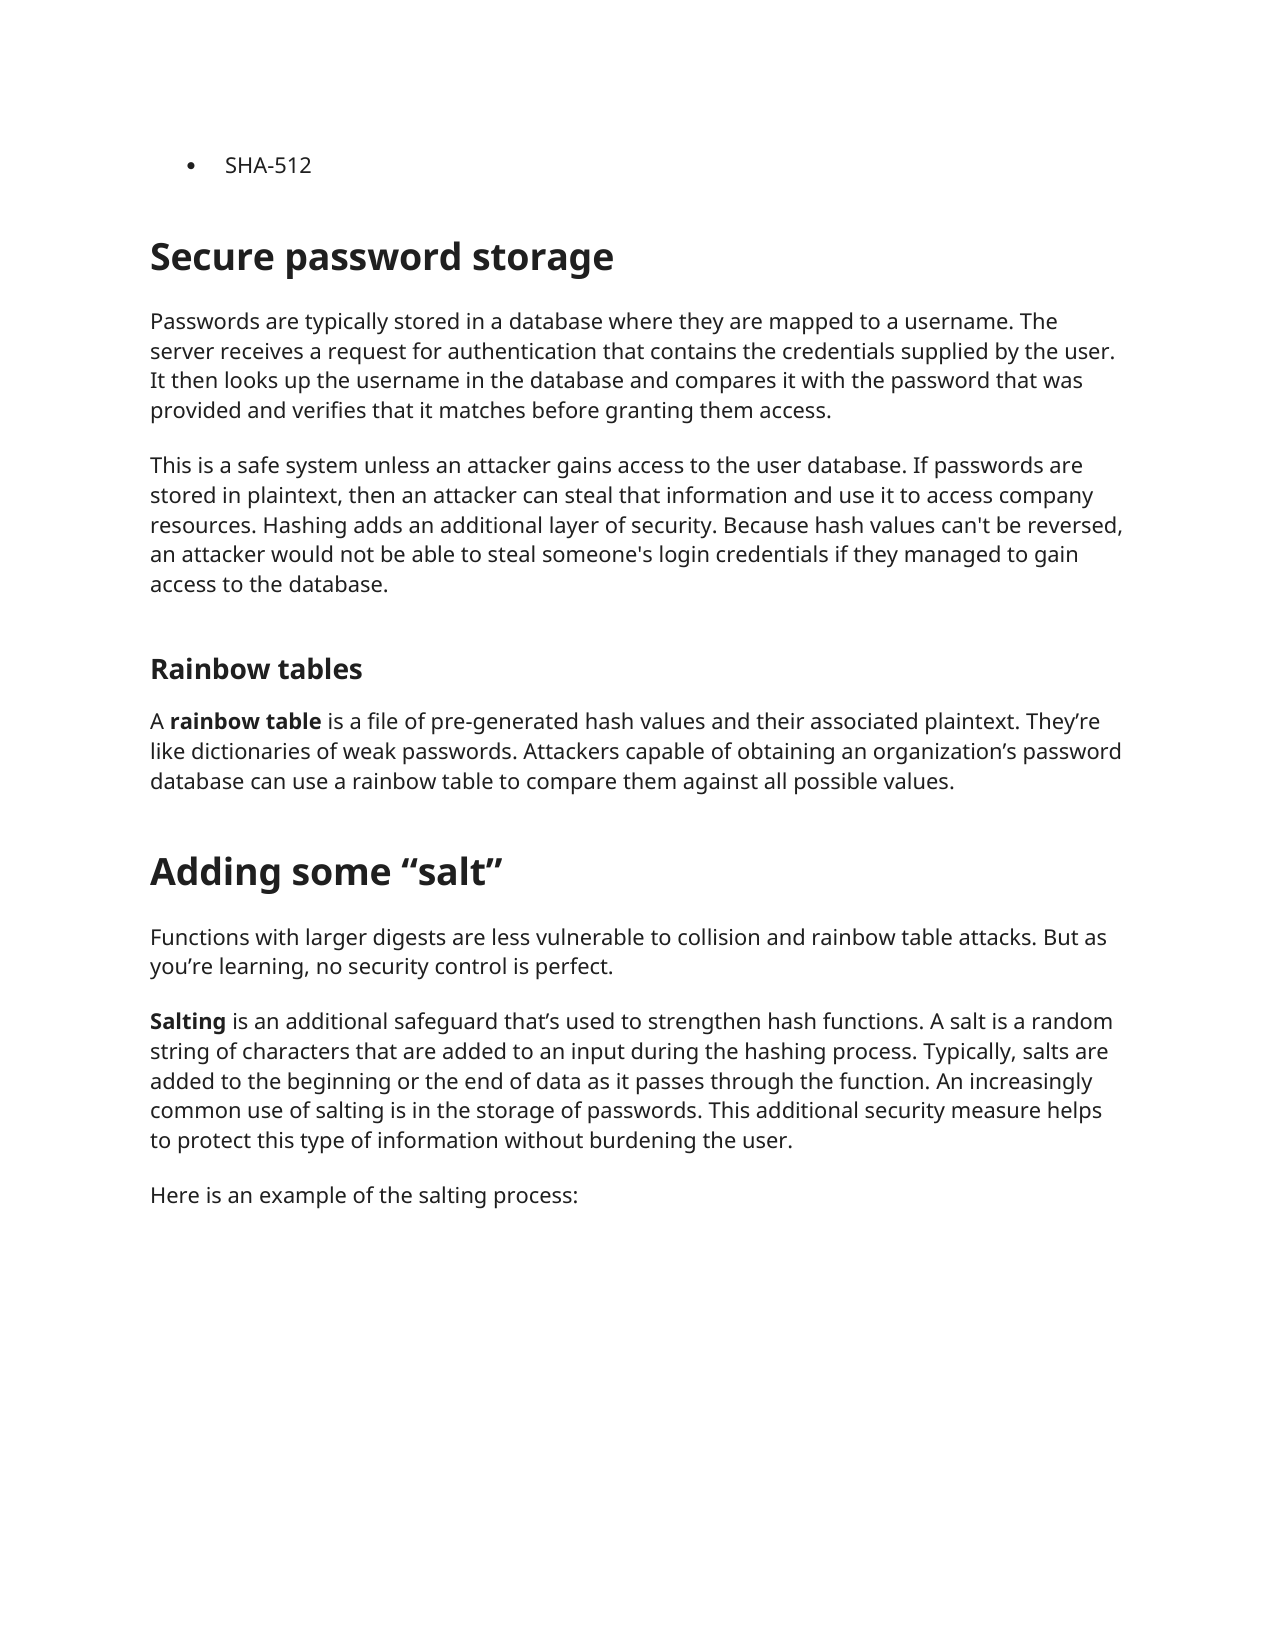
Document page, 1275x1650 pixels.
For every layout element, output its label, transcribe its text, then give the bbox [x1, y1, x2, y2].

text Adding some “salt” [150, 845, 1125, 896]
text Secure password storage [150, 230, 1125, 281]
text This is a safe system unless an attacker gains access to the user database. If passwords are stored in plaintext, then an attacker can steal that information and use it to access company resources. Hashing adds an additional layer of security. Because hash values can't be reversed, an attacker would not be able to steal someone's login credentials if they managed to gain access to the database. [150, 450, 1125, 599]
list SHA-512 [187, 150, 1125, 180]
text Rainbow tables [150, 649, 1125, 687]
text Passwords are typically stored in a database where they are mapped to a username. The server receives a request for authentication that contains the credentials supplied by the user. It then looks up the username in the database and compares it with the password that was provided and verifies that it matches before granting them access. [150, 306, 1125, 425]
text Salting is an additional safeguard that’s used to strengthen hash functions. A salt is a random string of characters that are added to an input during the hashing process. Typically, salts are added to the beginning or the end of data as it passes through the function. An increasingly common use of salting is in the storage of passwords. This additional security measure helps to protect this type of information without burdening the user. [150, 1006, 1125, 1155]
text A rainbow table is a file of pre-generated hash values and their associated plaintext. They’re like dictionaries of weak passwords. Attackers capable of obtaining an organization’s password database can use a rainbow table to compare them against all possible values. [150, 706, 1125, 795]
text Here is an example of the salting process: [150, 1180, 1125, 1210]
text Functions with larger digests are less vulnerable to collision and rainbow table attacks. But as you’re learning, no security control is perfect. [150, 921, 1125, 981]
